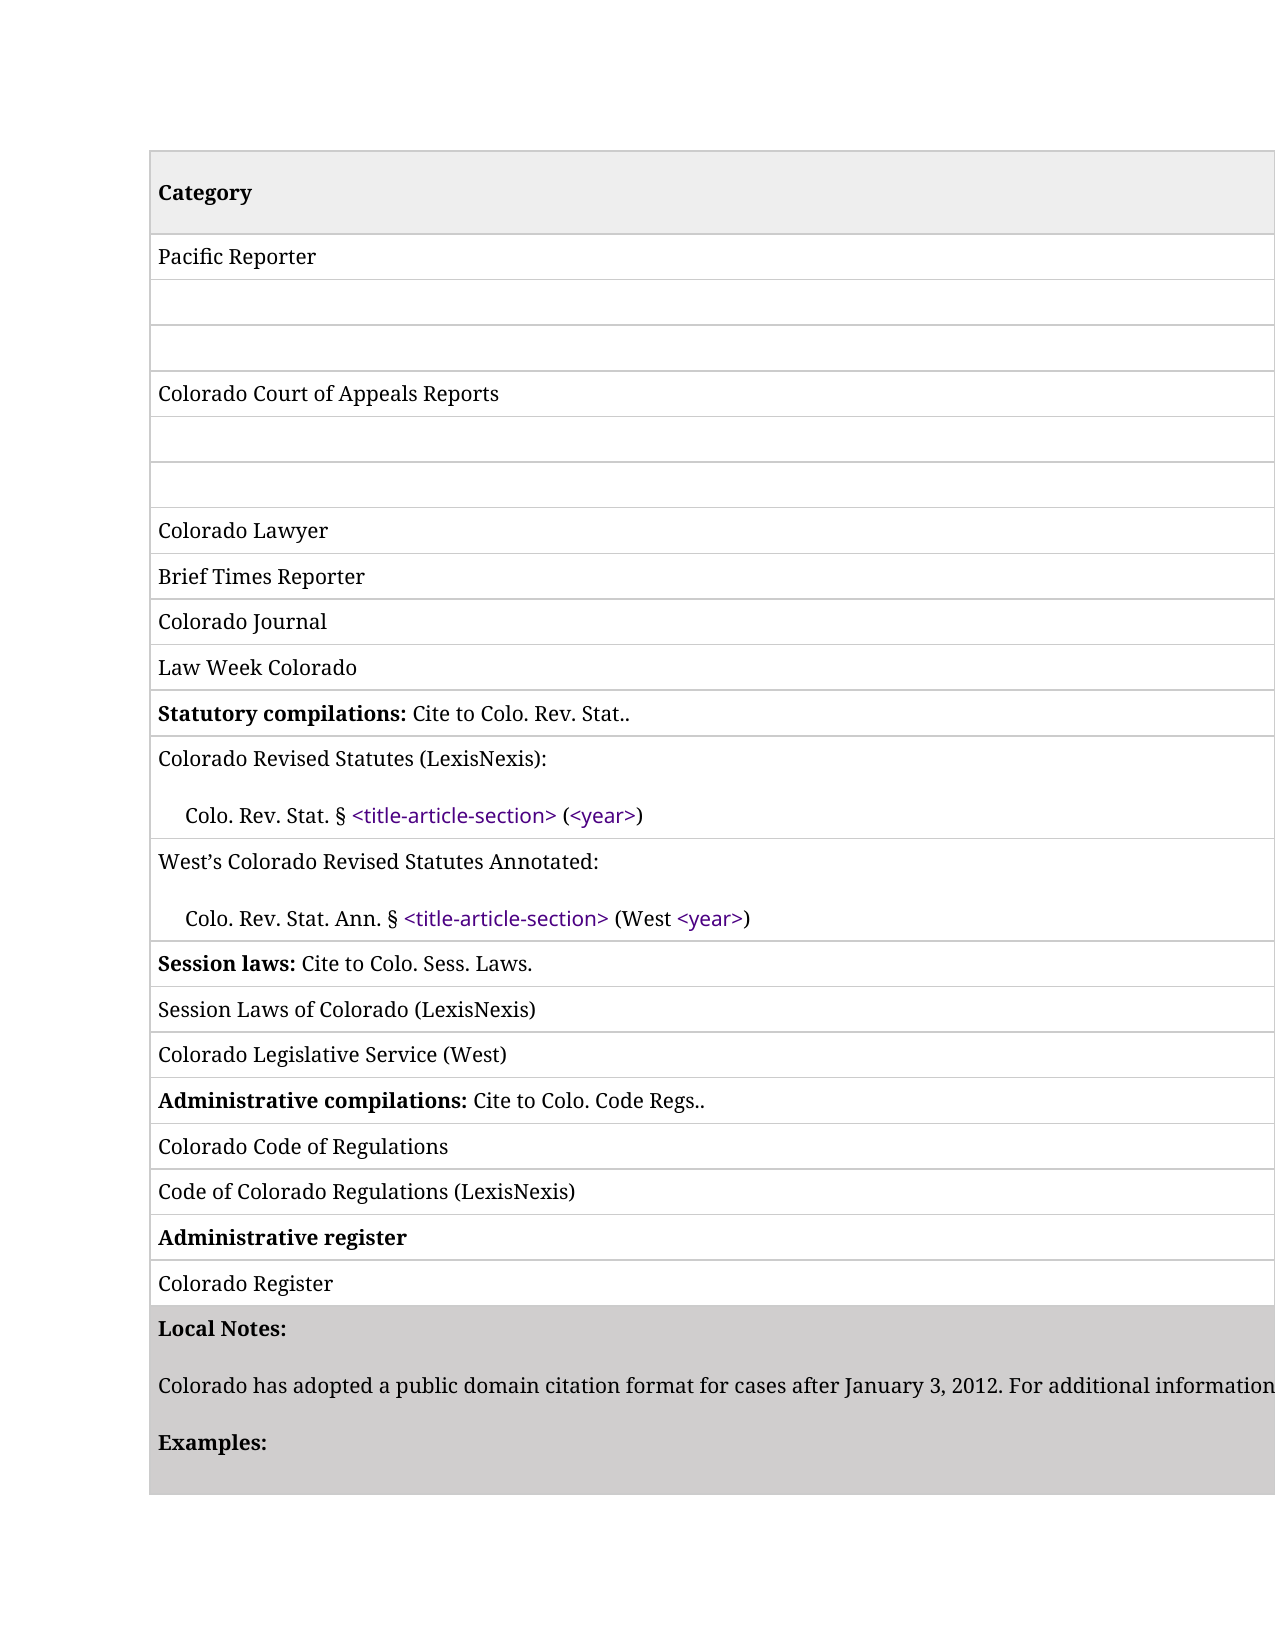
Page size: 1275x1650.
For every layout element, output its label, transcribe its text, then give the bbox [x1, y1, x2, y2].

table_cell Brief Times Reporter [151, 554, 1274, 598]
table_cell West’s Colorado Revised Statutes Annotated: Colo. Rev. Stat. Ann. § <title-article-section> (West <year>) [151, 839, 1274, 940]
table_cell Law Week Colorado [151, 645, 1274, 689]
table_cell Colorado Register [151, 1261, 1274, 1305]
table_cell Administrative register [151, 1215, 1274, 1259]
table_cell Colorado Journal [151, 600, 1274, 644]
table_cell Code of Colorado Regulations (LexisNexis) [151, 1170, 1274, 1214]
table_cell Session Laws of Colorado (LexisNexis) [151, 987, 1274, 1031]
table_cell Session laws: Cite to Colo. Sess. Laws. [151, 942, 1274, 986]
table_cell Administrative compilations: Cite to Colo. Code Regs.. [151, 1078, 1274, 1122]
table_cell Colorado Lawyer [151, 508, 1274, 552]
table_cell [151, 326, 1274, 370]
table_cell Pacific Reporter [151, 235, 1274, 279]
table_header Category [151, 152, 1274, 233]
table_cell [151, 280, 1274, 324]
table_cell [151, 1307, 1274, 1493]
table_cell Statutory compilations: Cite to Colo. Rev. Stat.. [151, 691, 1274, 735]
table_cell Colorado Legislative Service (West) [151, 1033, 1274, 1077]
table_cell [151, 463, 1274, 507]
table_cell [151, 417, 1274, 461]
table_cell Colorado Code of Regulations [151, 1124, 1274, 1168]
table_cell Colorado Revised Statutes (LexisNexis): Colo. Rev. Stat. § <title-article-section> (<year>) [151, 737, 1274, 837]
table_cell Colorado Court of Appeals Reports [151, 372, 1274, 416]
